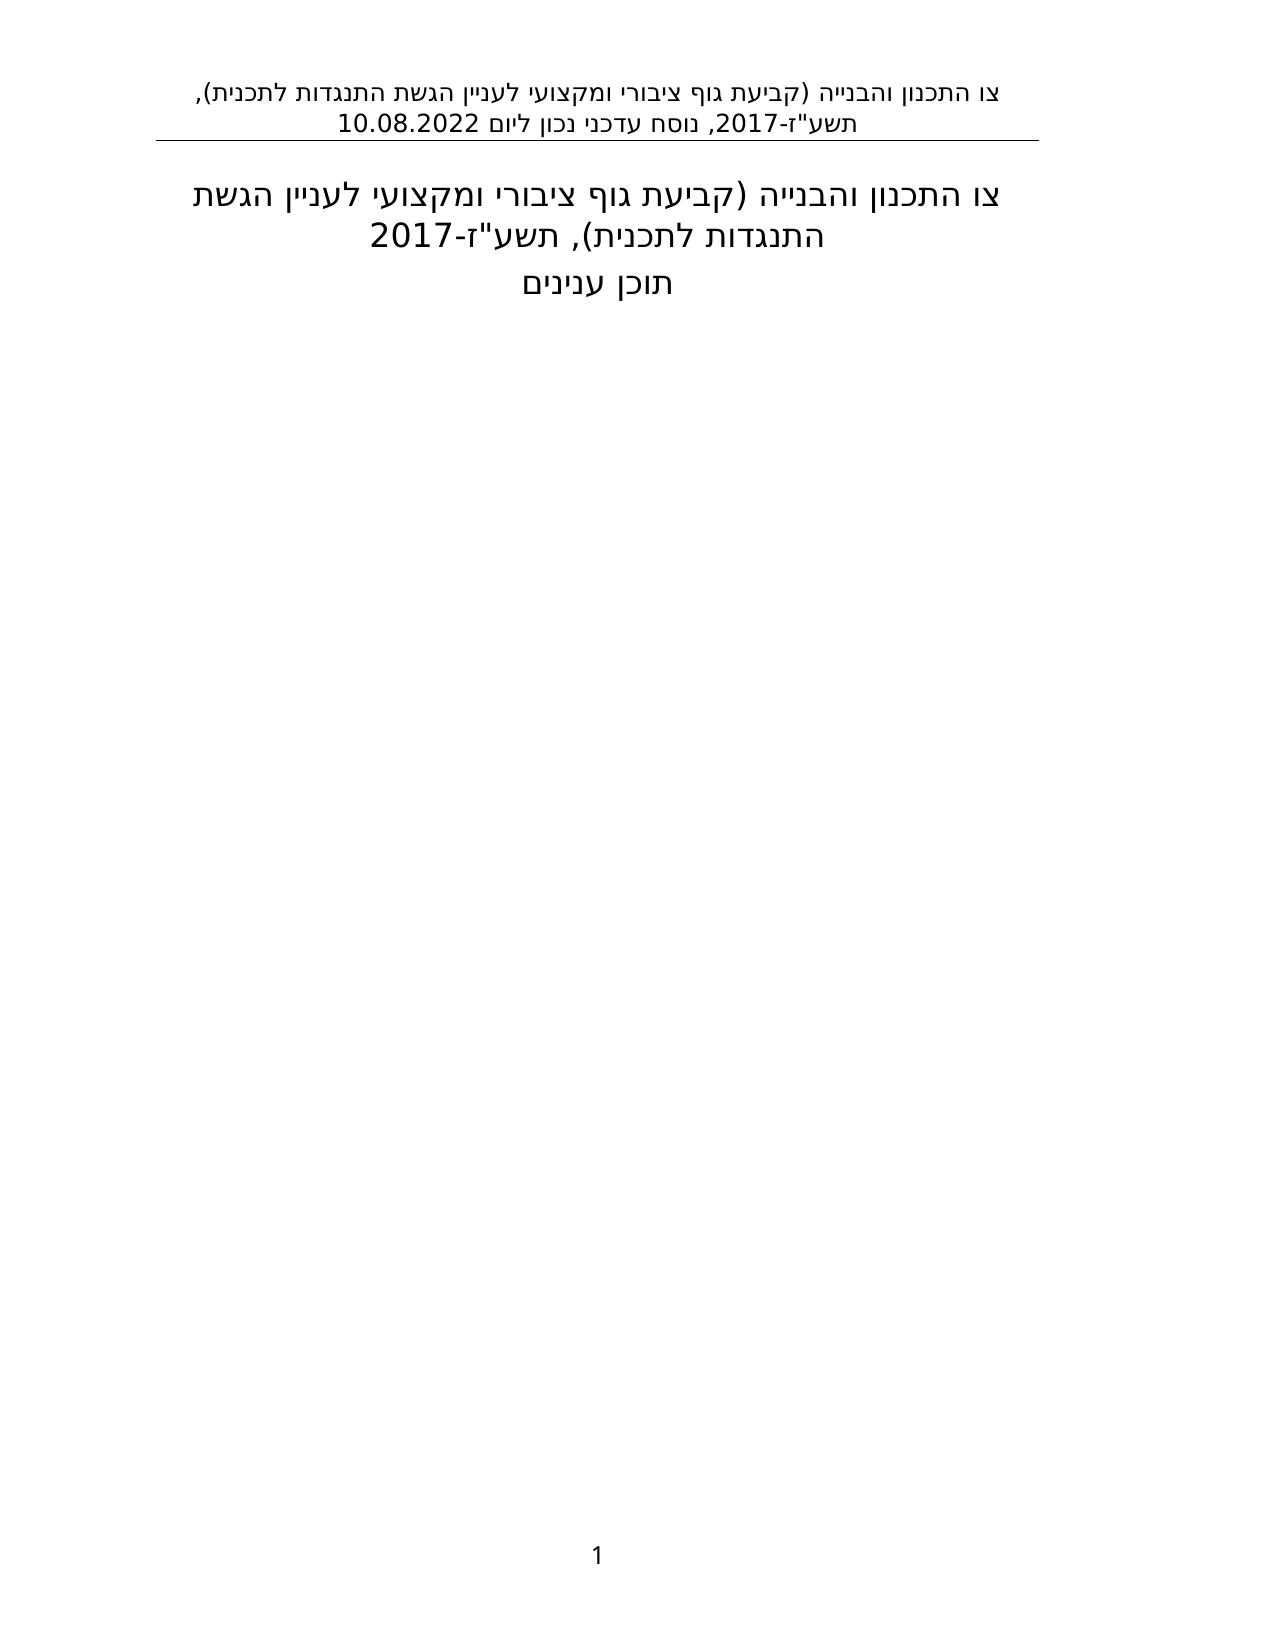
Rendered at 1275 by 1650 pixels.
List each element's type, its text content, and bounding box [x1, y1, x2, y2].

text צו התכנון והבנייה (קביעת גוף ציבורי ומקצועי לעניין הגשת התנגדות לתכנית), תשע"ז-2017 [156, 182, 1039, 261]
text תוכן ענינים [156, 270, 1039, 308]
